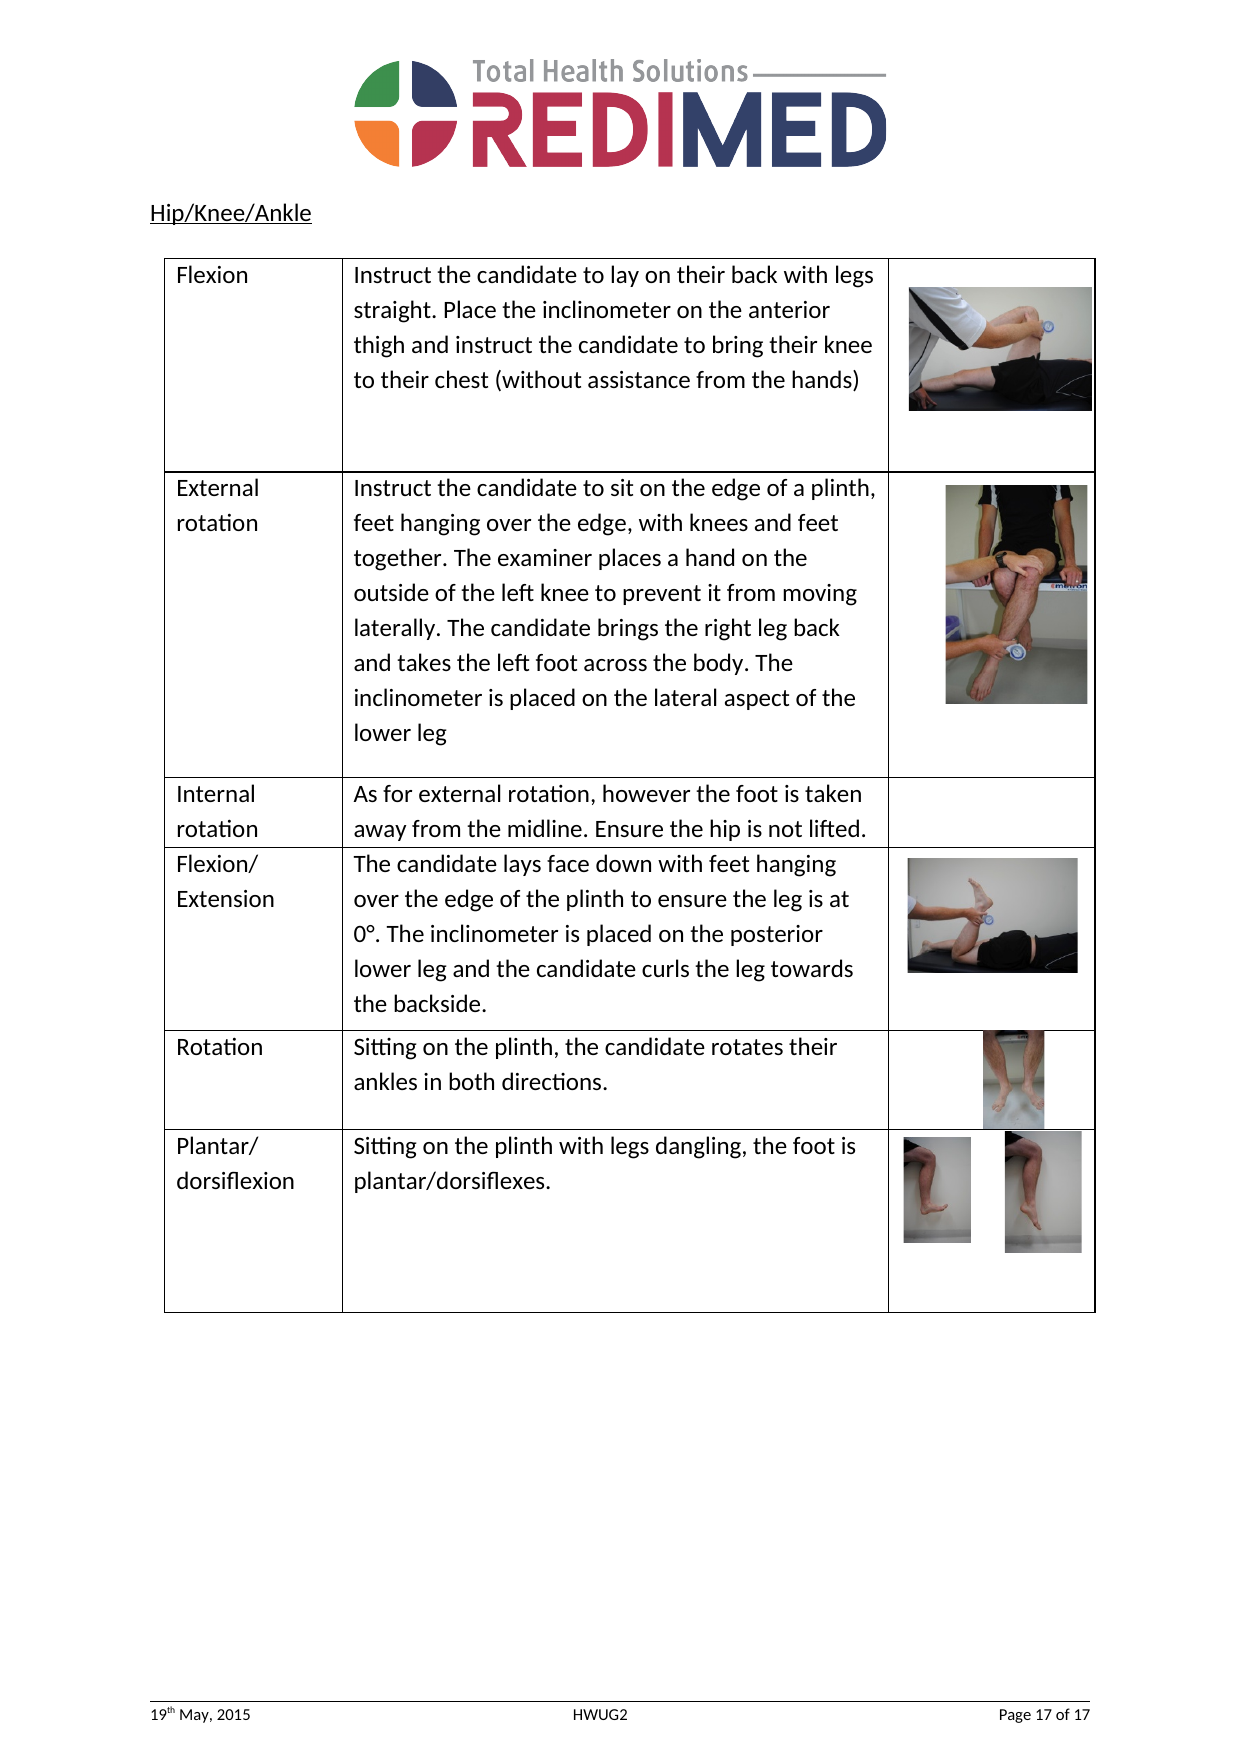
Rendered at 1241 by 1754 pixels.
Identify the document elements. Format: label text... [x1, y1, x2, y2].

table_header Instruct the candidate to lay on their back with legs straight. Place the inclinometer on the anterior thigh and instruct the candidate to bring their knee to their chest (without assistance from the hands) [343, 259, 888, 471]
picture [354, 59, 887, 167]
table_cell Instruct the candidate to sit on the edge of a plinth, feet hanging over the edge, with knees and feet together. The examiner places a hand on the outside of the left knee to prevent it from moving laterally. The candidate brings the right leg back and takes the left foot across the body. The inclinometer is placed on the lateral aspect of the lower leg [343, 473, 888, 752]
table_cell External rotation [165, 473, 342, 752]
table_header Flexion [165, 259, 342, 471]
table_cell Sitting on the plinth with legs dangling, the foot is plantar/dorsiflexes. [343, 1105, 888, 1287]
picture [907, 287, 1092, 409]
picture [981, 1005, 1045, 1102]
table_header [889, 259, 1094, 471]
table_cell Sitting on the plinth, the candidate rotates their ankles in both directions. [343, 1006, 888, 1104]
table_cell [889, 1105, 1094, 1287]
table_cell [889, 473, 1094, 752]
picture [943, 485, 1088, 702]
picture [902, 1112, 971, 1215]
table_cell Internal rotation [165, 753, 342, 822]
picture [906, 833, 1078, 946]
table_cell The candidate lays face down with feet hanging over the edge of the plinth to ensure the leg is at 0°. The inclinometer is placed on the posterior lower leg and the candidate curls the leg towards the backside. [343, 823, 888, 1005]
table_cell [889, 753, 1094, 822]
table_cell [889, 823, 1094, 1005]
table_cell Flexion/ Extension [165, 823, 342, 1005]
table_cell Plantar/ dorsiflexion [165, 1105, 342, 1287]
table_cell As for external rotation, however the foot is taken away from the midline. Ensure the hip is not lifted. [343, 753, 888, 822]
picture [1003, 1106, 1082, 1225]
table_cell Rotation [165, 1006, 342, 1104]
text Hip/Knee/Ankle [150, 197, 1090, 227]
table_cell [889, 1006, 1094, 1104]
